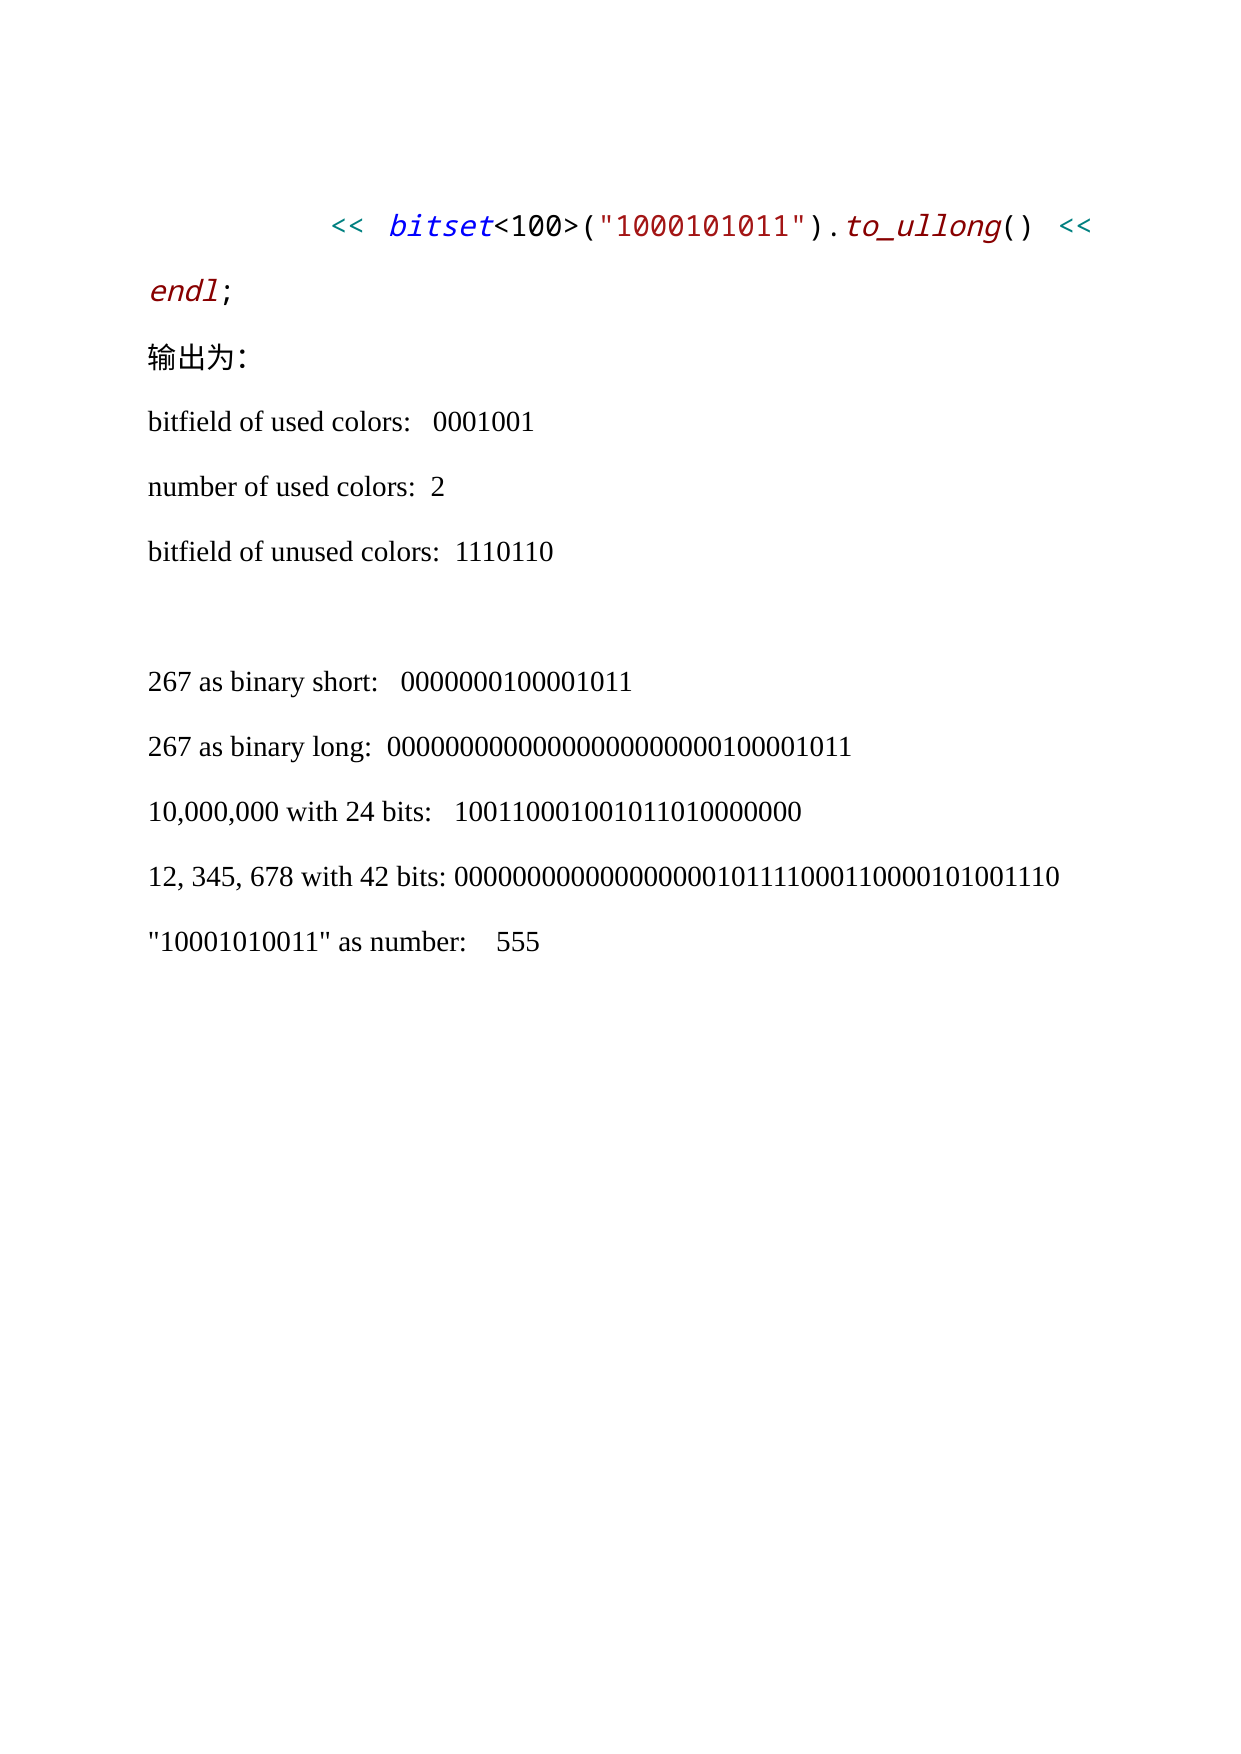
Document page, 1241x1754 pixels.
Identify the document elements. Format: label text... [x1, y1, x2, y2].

text 12, 345, 678 with 42 bits: 000000000000000000101111000110000101001110 [148, 843, 1092, 908]
text bitfield of used colors: 0001001 [148, 388, 1092, 453]
text 267 as binary long: 00000000000000000000000100001011 [148, 713, 1092, 778]
text 267 as binary short: 0000000100001011 [148, 648, 1092, 713]
text number of used colors: 2 [148, 453, 1092, 518]
text 10,000,000 with 24 bits: 100110001001011010000000 [148, 778, 1092, 843]
text "10001010011" as number: 555 [148, 908, 1092, 973]
text bitfield of unused colors: 1110110 [148, 518, 1092, 583]
text 输出为： [148, 323, 1092, 388]
text << bitset<100>("1000101011").to_ullong() << endl; [148, 193, 1092, 323]
